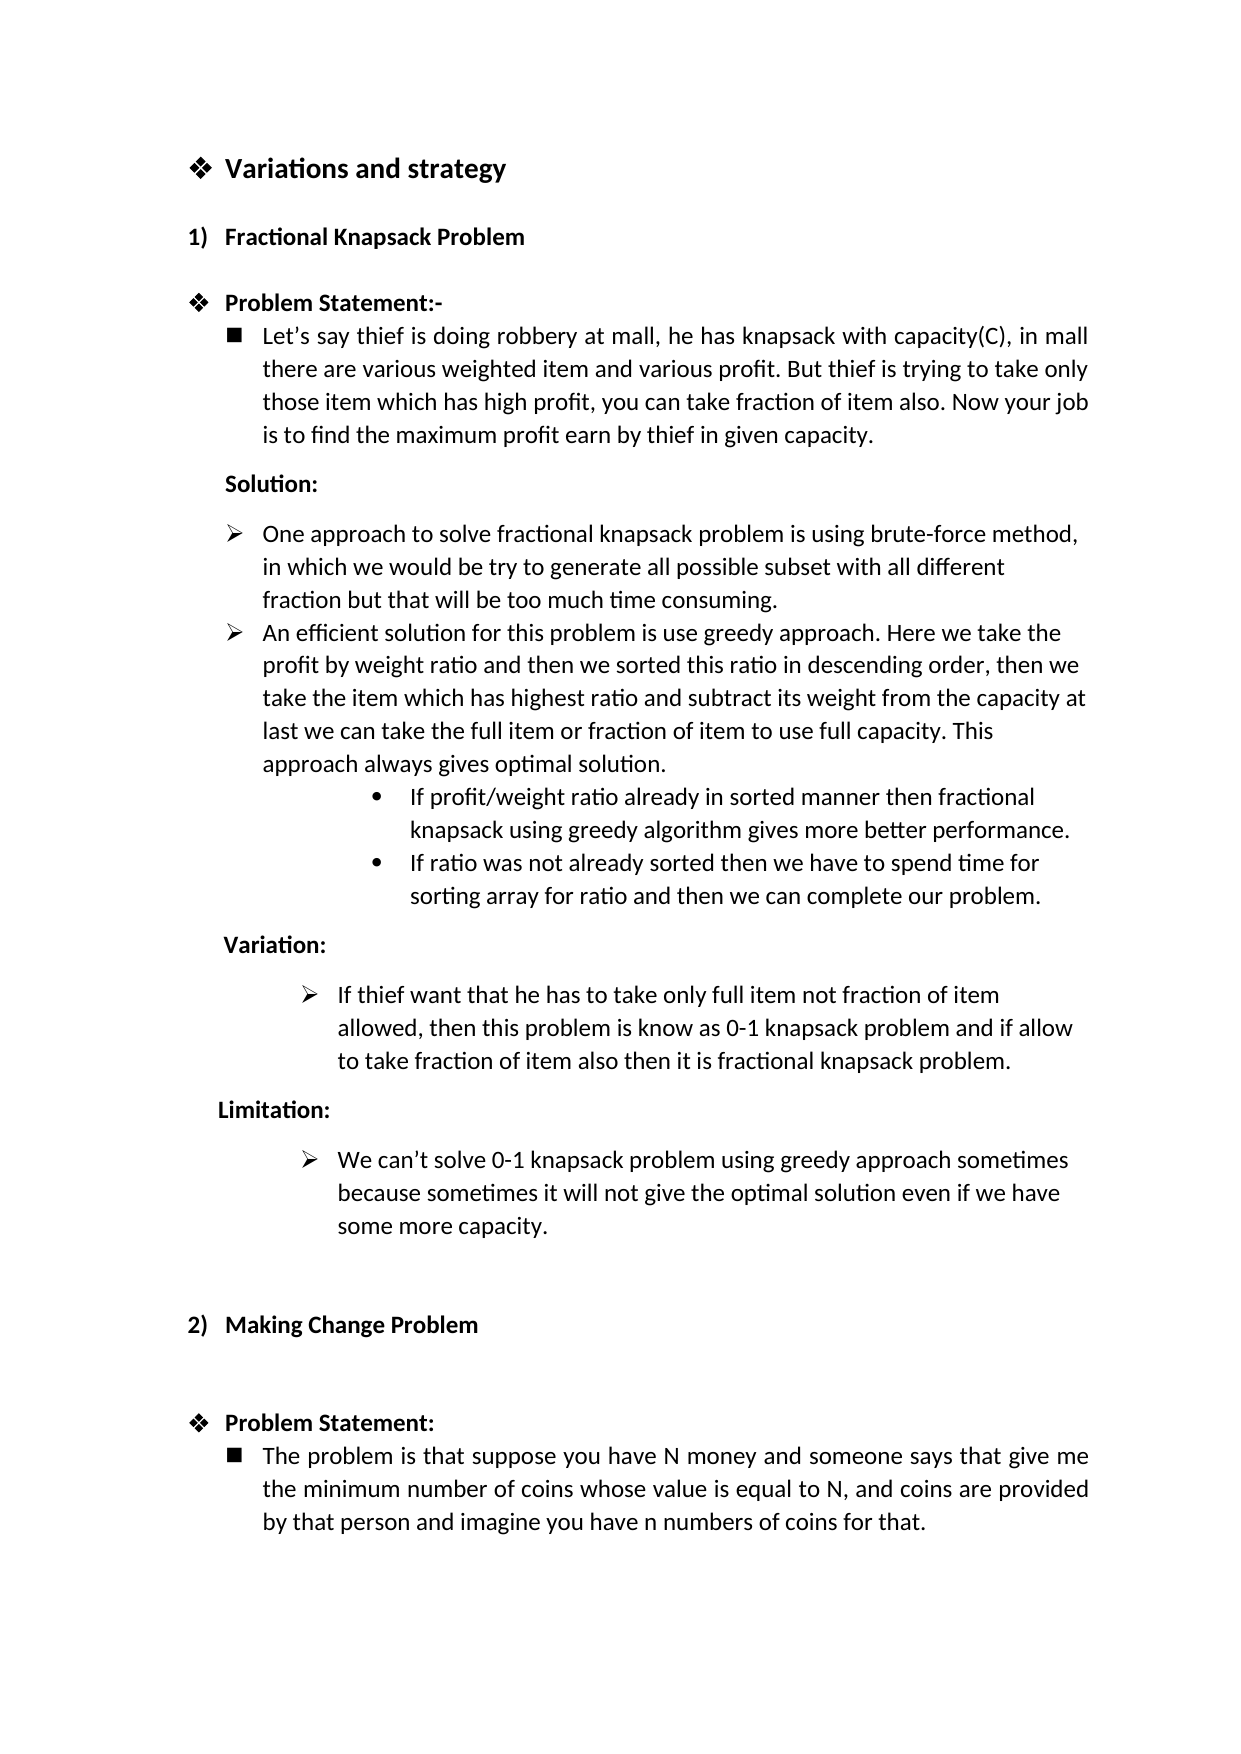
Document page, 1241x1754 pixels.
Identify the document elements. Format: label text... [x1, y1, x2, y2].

list The problem is that suppose you have N money and someone says that give me the minimum number of coins whose value is equal to N, and coins are provided by that person and imagine you have n numbers of coins for that. [225, 1441, 1090, 1537]
list Let’s say thief is doing robbery at mall, he has knapsack with capacity(C), in mall there are various weighted item and various profit. But thief is trying to take only those item which has high profit, you can take fraction of item also. Now your job is to find the maximum profit earn by thief in given capacity. [225, 320, 1090, 449]
list Variations and strategy [187, 150, 1090, 186]
list We can’t solve 0-1 knapsack problem using greedy approach sometimes because sometimes it will not give the optimal solution even if we have some more capacity. [300, 1144, 1090, 1241]
list Making Change Problem [187, 1309, 1090, 1339]
list One approach to solve fractional knapsack problem is using brute-force method, in which we would be try to generate all possible subset with all different fraction but that will be too much time consuming. [225, 518, 1090, 614]
list Fractional Knapsack Problem [187, 221, 1090, 252]
list Problem Statement:- [187, 287, 1090, 318]
list If ratio was not already sorted then we have to spend time for sorting array for ratio and then we can complete our problem. [372, 847, 1090, 911]
list Problem Statement: [187, 1408, 1090, 1438]
text Solution: [225, 468, 1090, 499]
text Limitation: [150, 1095, 1090, 1125]
list If thief want that he has to take only full item not fraction of item allowed, then this problem is know as 0-1 knapsack problem and if allow to take fraction of item also then it is fractional knapsack problem. [300, 979, 1090, 1076]
text Variation: [150, 930, 1090, 960]
list An efficient solution for this problem is use greedy approach. Here we take the profit by weight ratio and then we sorted this ratio in descending order, then we take the item which has highest ratio and subtract its weight from the capacity at last we can take the full item or fraction of item to use full capacity. This approach always gives optimal solution. [225, 617, 1090, 779]
list If profit/weight ratio already in sorted manner then fractional knapsack using greedy algorithm gives more better performance. [372, 781, 1090, 845]
